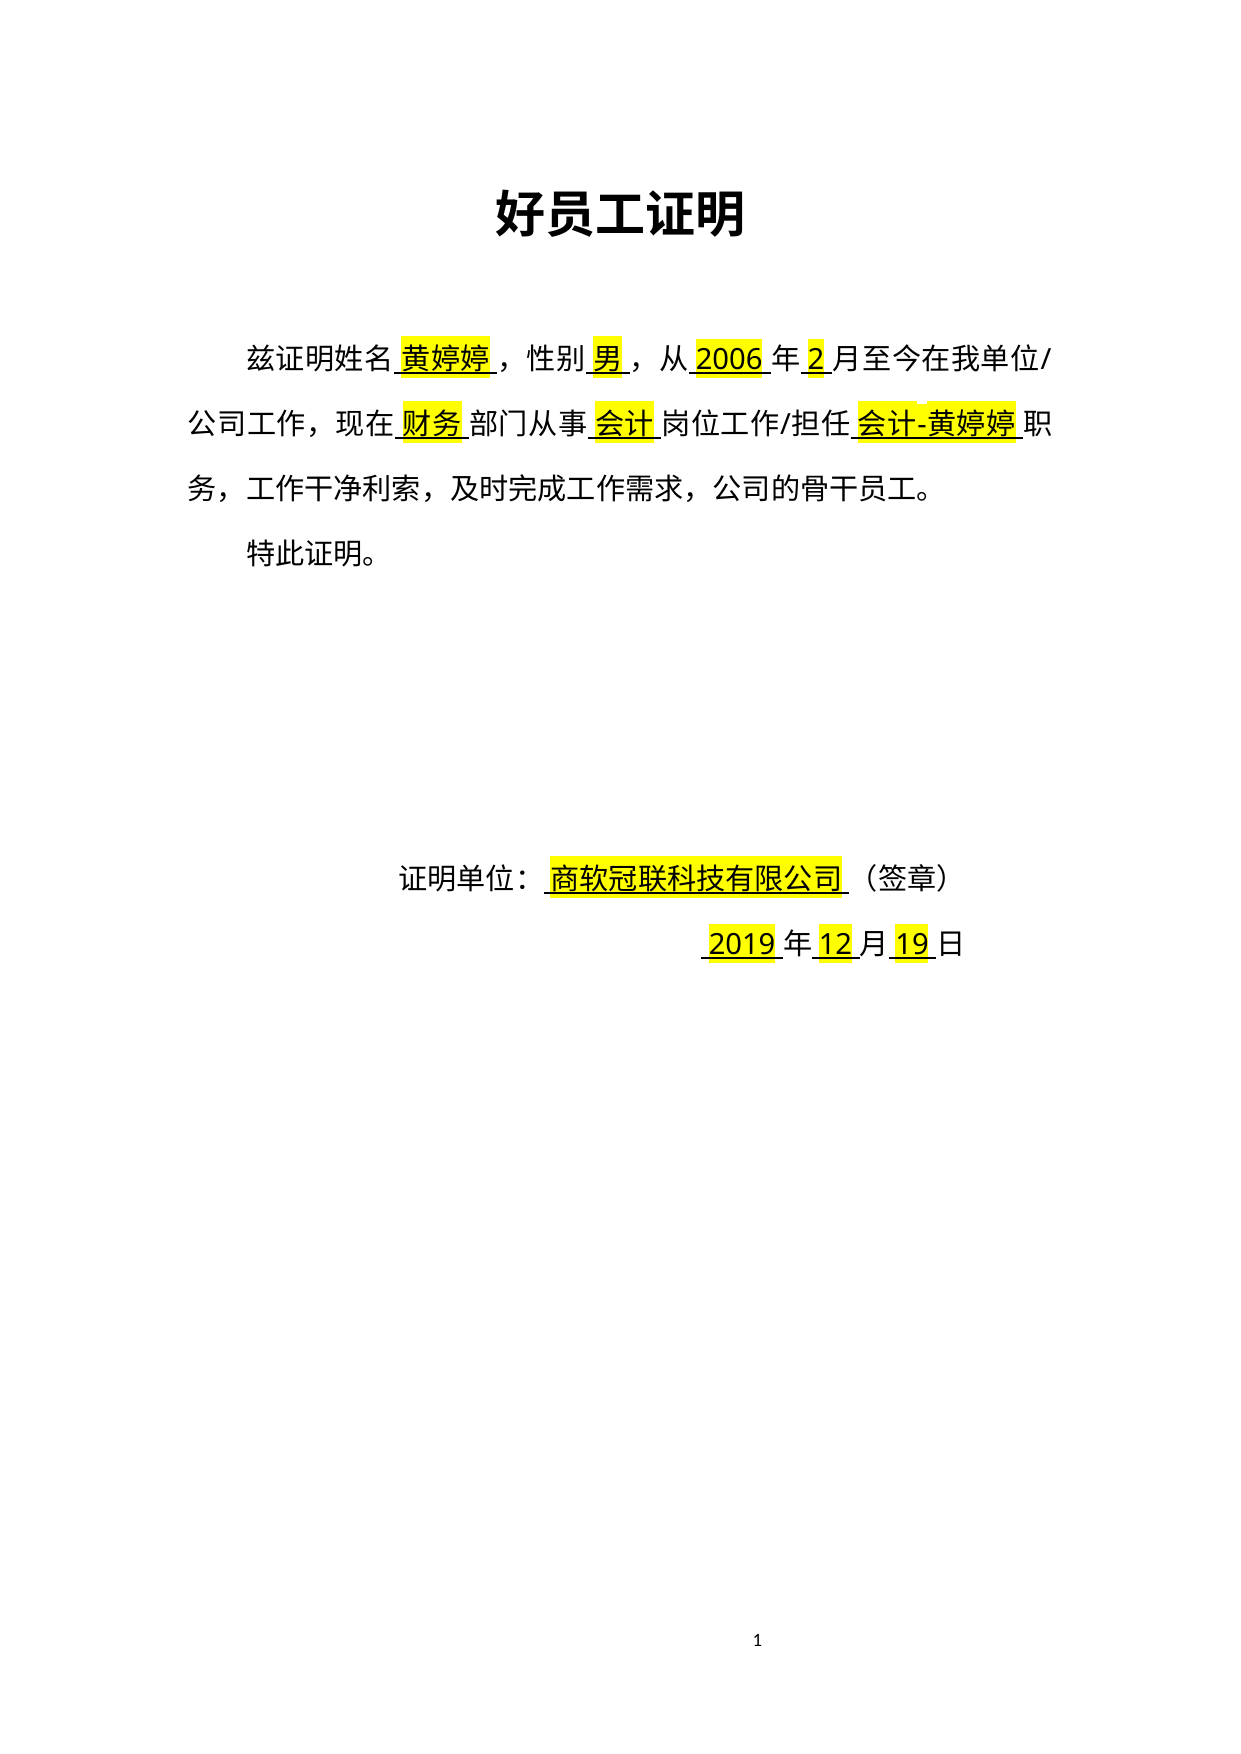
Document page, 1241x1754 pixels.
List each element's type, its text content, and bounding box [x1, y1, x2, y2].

text 兹证明姓名 黄婷婷 ，性别 男 ，从 2006 年 2 月至今在我单位/公司工作，现在 财务 部门从事 会计 岗位工作/担任 会计-黄婷婷 职务，工作干净利索，及时完成工作需求，公司的骨干员工。 [187, 324, 1053, 519]
text 2019 年 12 月 19 日 [187, 909, 965, 974]
text 证明单位： 商软冠联科技有限公司 （签章） [187, 844, 965, 909]
text 好员工证明 [187, 162, 1053, 259]
text 特此证明。 [187, 519, 1053, 584]
